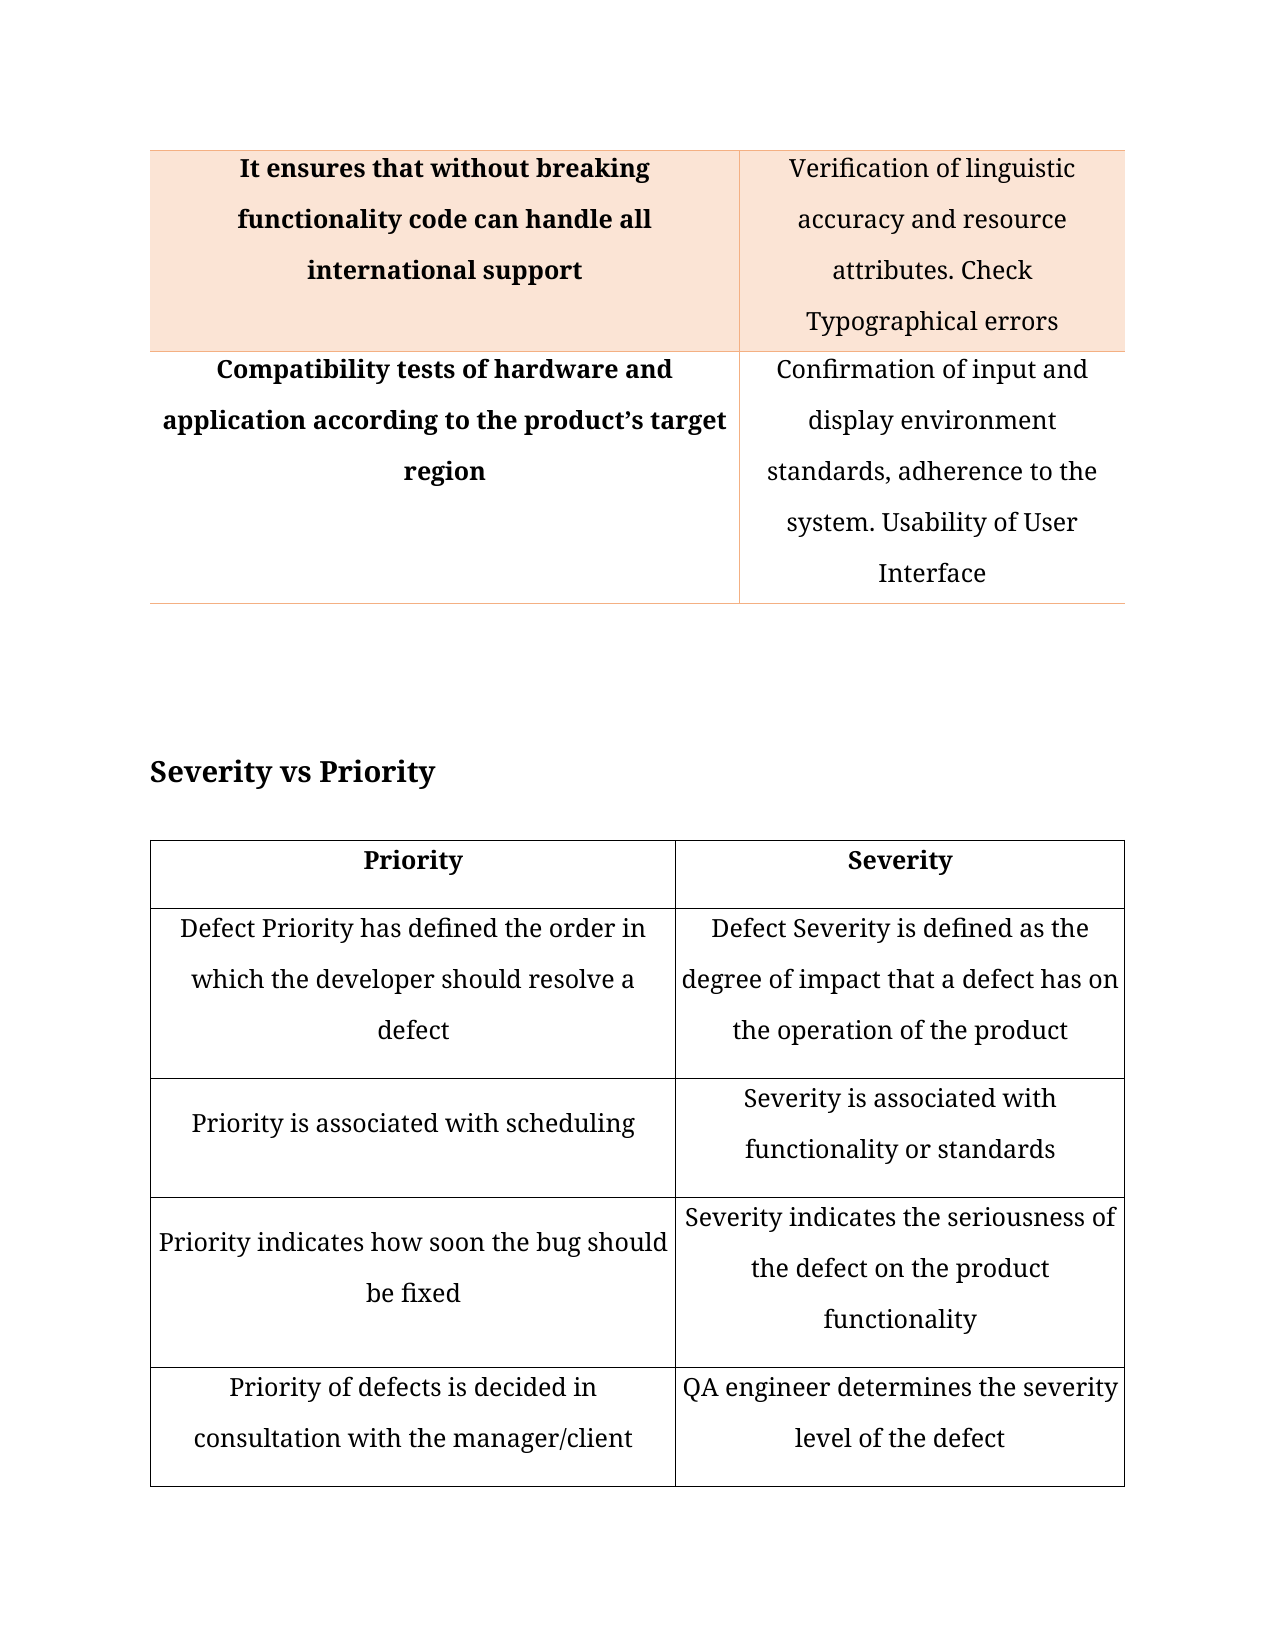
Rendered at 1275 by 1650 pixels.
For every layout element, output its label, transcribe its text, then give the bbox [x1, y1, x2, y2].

table_cell Priority of defects is decided in consultation with the manager/client [151, 1368, 675, 1486]
table_cell Defect Priority has defined the order in which the developer should resolve a defect [151, 909, 675, 1078]
table_cell Confirmation of input and display environment standards, adherence to the system. Usability of User Interface [740, 352, 1125, 603]
table_header Priority [151, 841, 675, 908]
table_header Severity [676, 841, 1124, 908]
subtitle Severity vs Priority [150, 751, 1125, 791]
table_cell Severity indicates the seriousness of the defect on the product functionality [676, 1198, 1124, 1367]
table_cell Defect Severity is defined as the degree of impact that a defect has on the operation of the product [676, 909, 1124, 1078]
table_cell Compatibility tests of hardware and application according to the product’s target region [150, 352, 739, 603]
table_cell It ensures that without breaking functionality code can handle all international support [150, 151, 739, 351]
table_cell Priority indicates how soon the bug should be fixed [151, 1198, 675, 1367]
table_cell Priority is associated with scheduling [151, 1079, 675, 1197]
table_cell Severity is associated with functionality or standards [676, 1079, 1124, 1197]
table_cell Verification of linguistic accuracy and resource attributes. Check Typographical errors [740, 151, 1125, 351]
table_cell QA engineer determines the severity level of the defect [676, 1368, 1124, 1486]
